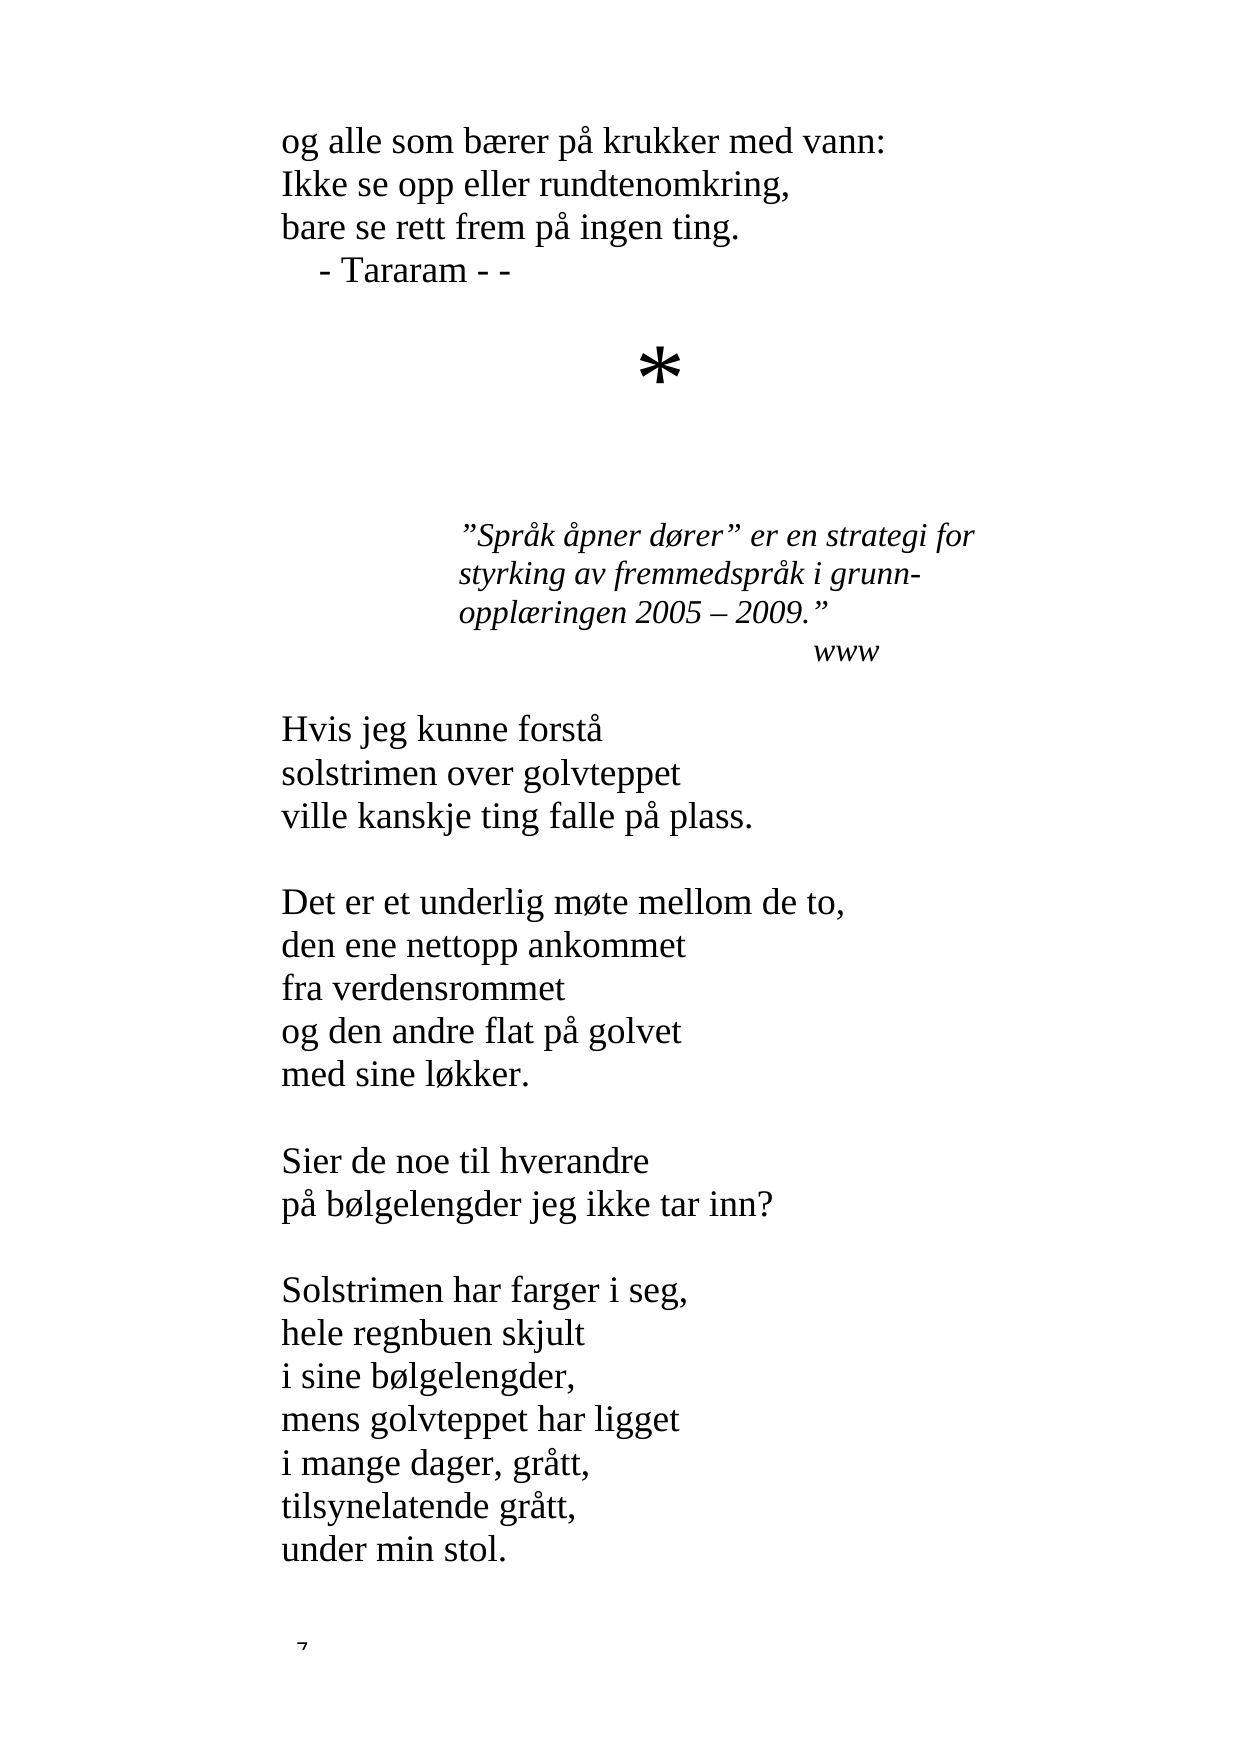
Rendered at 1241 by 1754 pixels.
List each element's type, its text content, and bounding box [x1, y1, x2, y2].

text den ene nettopp ankommet [281, 922, 1031, 966]
text tilsynelatende grått, [281, 1483, 1031, 1526]
text og den andre flat på golvet [281, 1009, 1031, 1052]
text www [636, 630, 1031, 668]
text bare se rett frem på ingen ting. - Tararam - - [281, 204, 1031, 291]
text i sine bølgelengder, [281, 1354, 1031, 1397]
text * [281, 319, 1031, 434]
text Solstrimen har farger i seg, [281, 1267, 1031, 1311]
text Ikke se opp eller rundtenomkring, [281, 161, 1031, 204]
text Hvis jeg kunne forstå [281, 707, 1031, 750]
text hele regnbuen skjult [281, 1311, 1031, 1354]
text og alle som bærer på krukker med vann: [281, 118, 1031, 161]
text med sine løkker. [281, 1052, 1031, 1095]
text solstrimen over golvteppet [281, 750, 1031, 793]
text Sier de noe til hverandre [281, 1138, 1031, 1181]
text under min stol. [281, 1526, 1031, 1569]
text ”Språk åpner dører” er en strategi for styrking av fremmedspråk i grunn-opplæringen 2005 – 2009.” [458, 477, 1031, 630]
text ville kanskje ting falle på plass. [281, 793, 1031, 836]
text i mange dager, grått, [281, 1440, 1031, 1483]
text mens golvteppet har ligget [281, 1397, 1031, 1440]
text på bølgelengder jeg ikke tar inn? [281, 1181, 1031, 1224]
text fra verdensrommet [281, 966, 1031, 1009]
text Det er et underlig møte mellom de to, [281, 879, 1031, 922]
